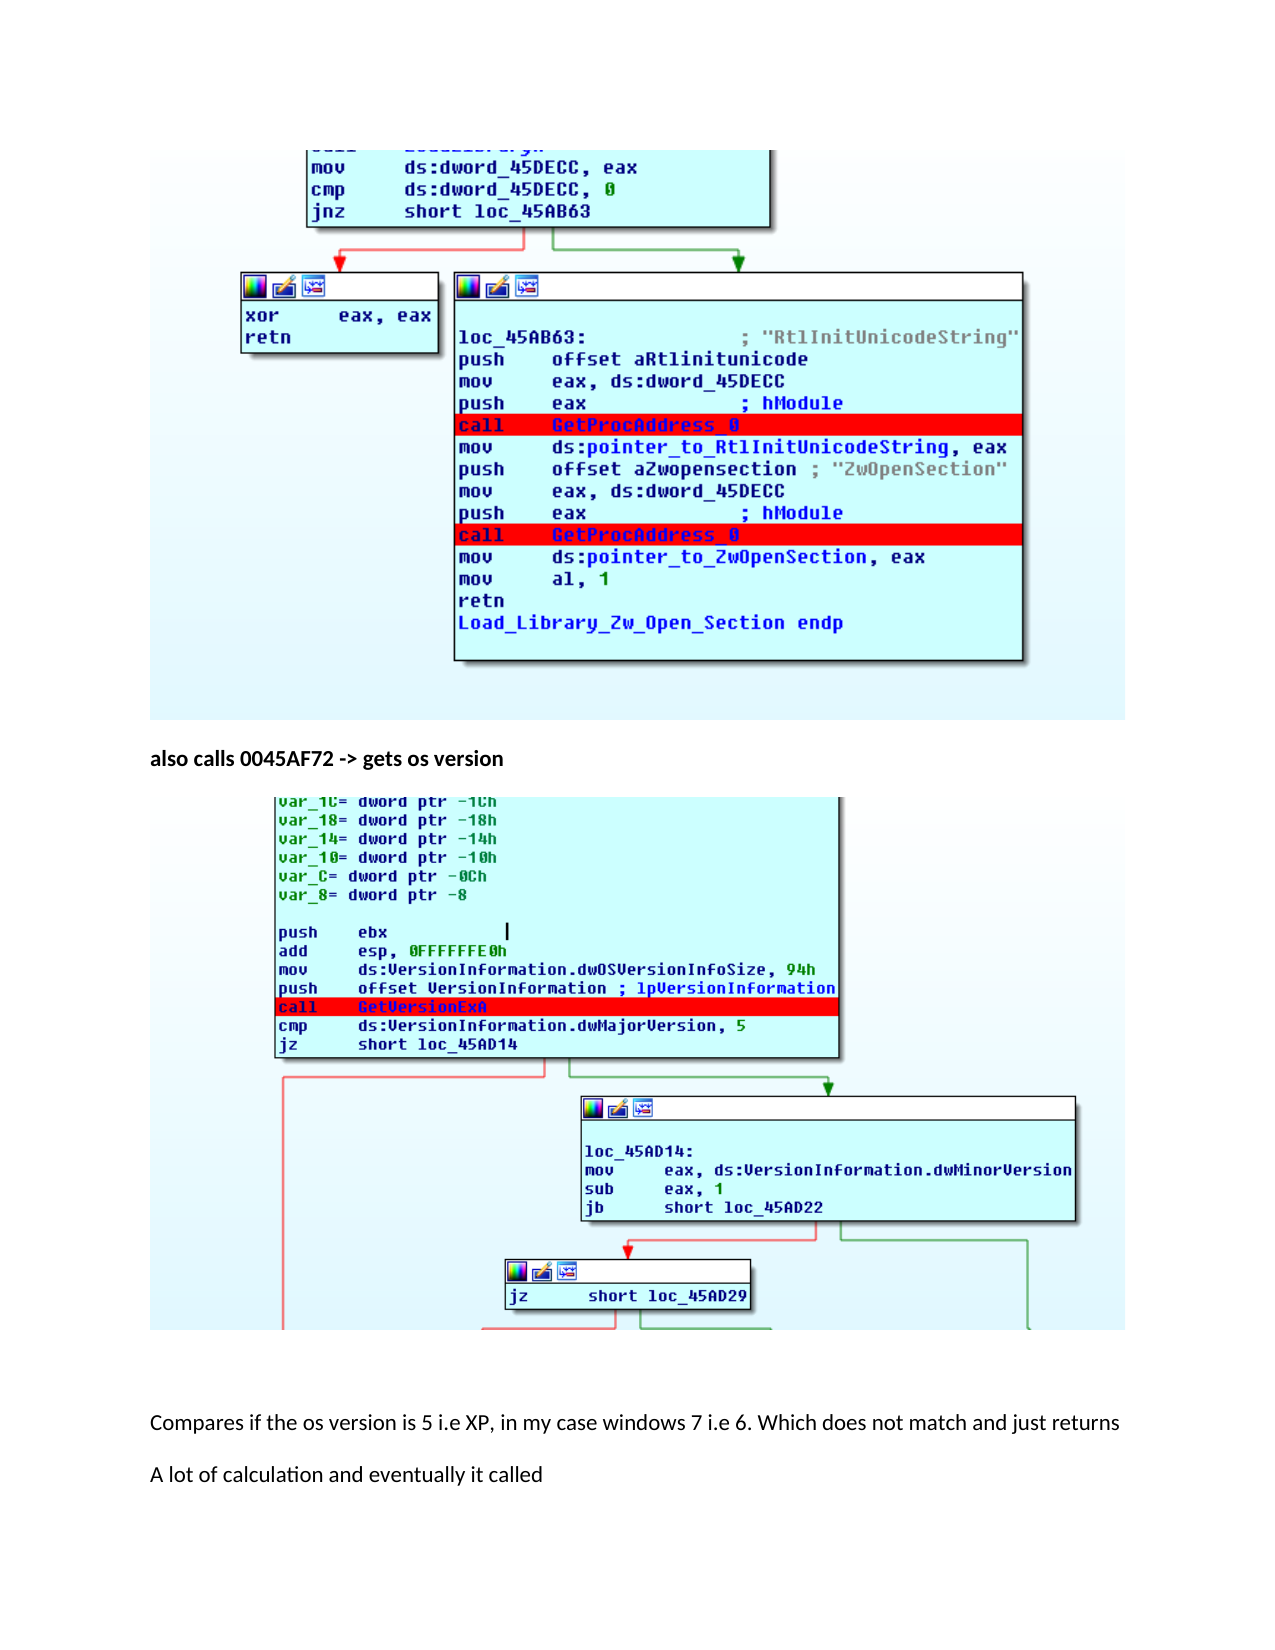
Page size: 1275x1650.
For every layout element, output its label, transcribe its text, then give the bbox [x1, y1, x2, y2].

text Compares if the os version is 5 i.e XP, in my case windows 7 i.e 6. Which does not match and just returns [150, 1408, 1125, 1436]
text A lot of calculation and eventually it called [150, 1461, 1125, 1489]
picture [150, 797, 1125, 1330]
picture [150, 150, 1125, 720]
text also calls 0045AF72 -> gets os version [150, 744, 1125, 772]
